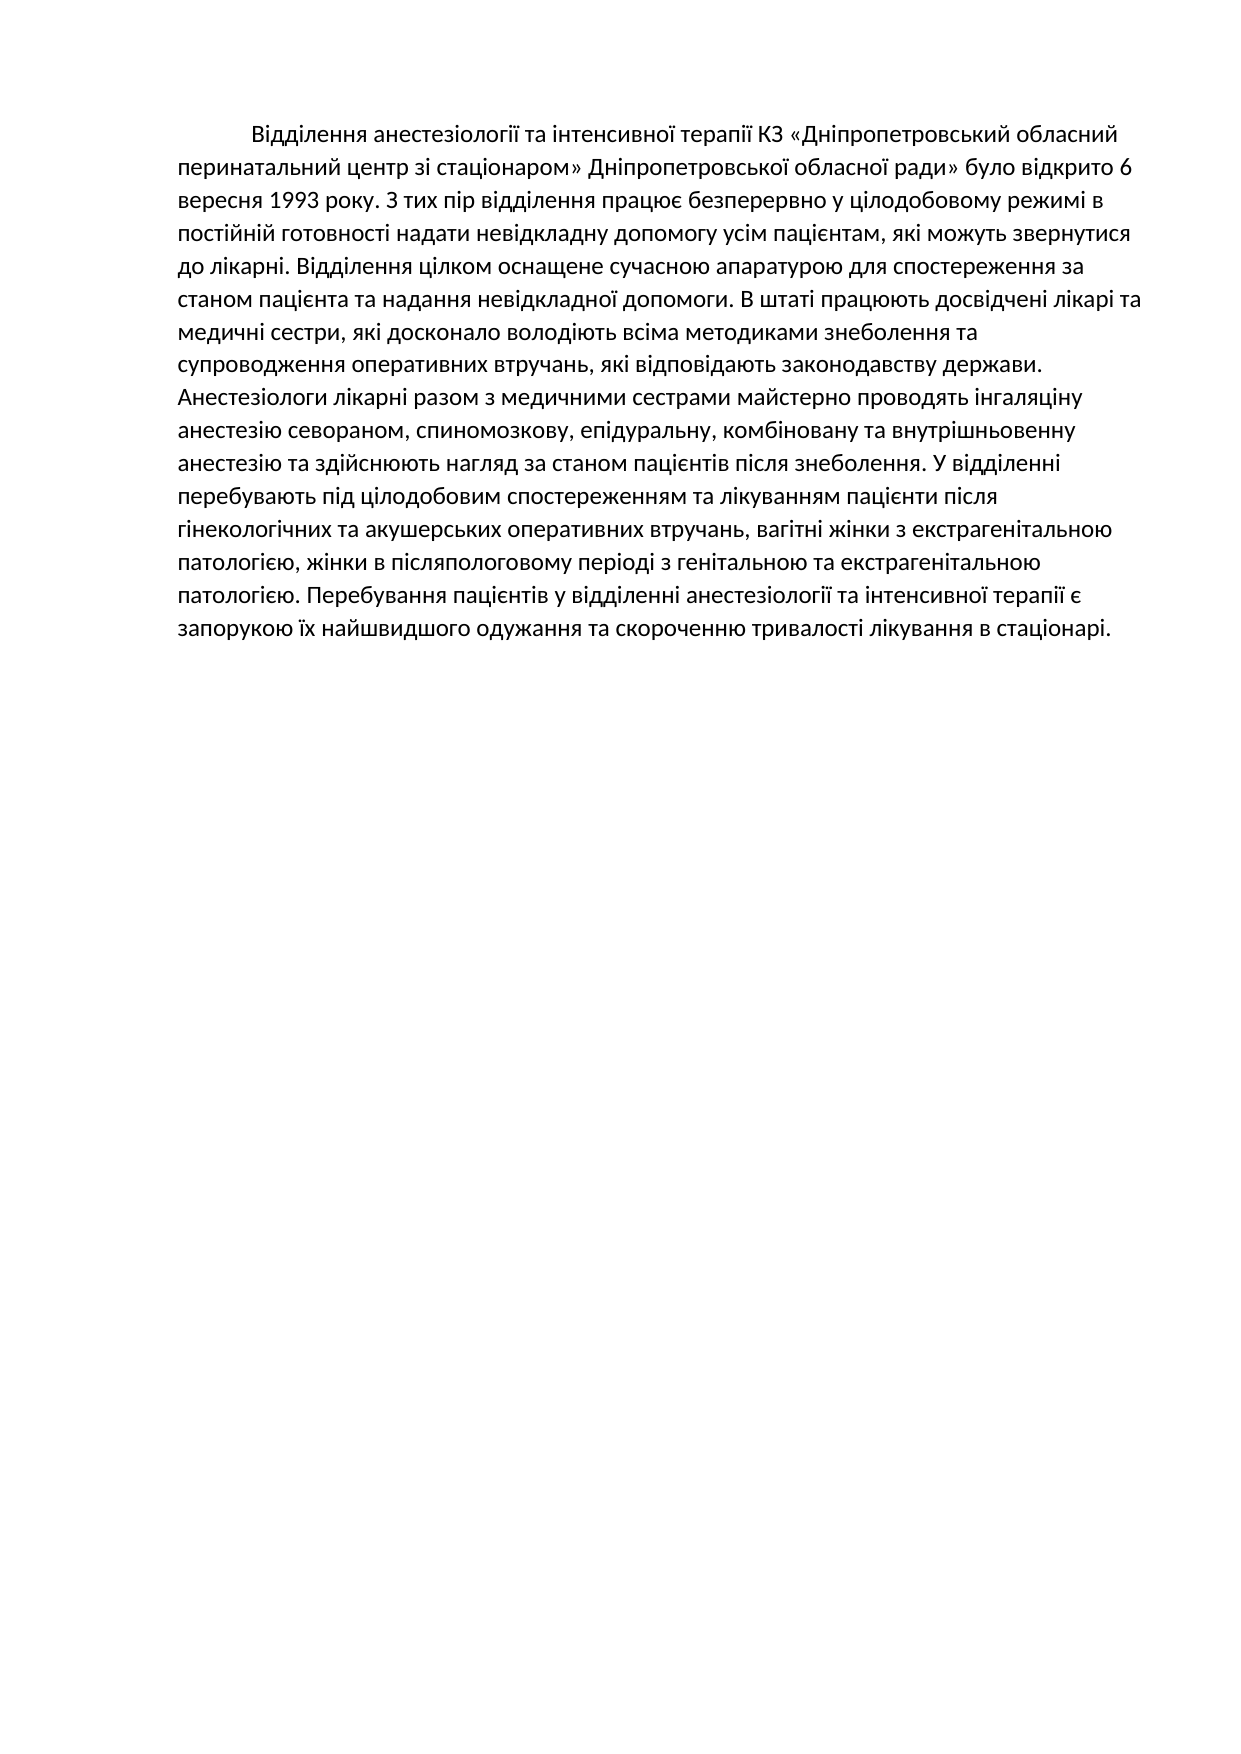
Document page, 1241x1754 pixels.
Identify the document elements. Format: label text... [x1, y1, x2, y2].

text Відділення анестезіології та інтенсивної терапії КЗ «Дніпропетровський обласний перинатальний центр зі стаціонаром» Дніпропетровської обласної ради» було відкрито 6 вересня 1993 року. З тих пір відділення працює безперервно у цілодобовому режимі в постійній готовності надати невідкладну допомогу усім пацієнтам, які можуть звернутися до лікарні. Відділення цілком оснащене сучасною апаратурою для спостереження за станом пацієнта та надання невідкладної допомоги. В штаті працюють досвідчені лікарі та медичні сестри, які досконало володіють всіма методиками знеболення та супроводження оперативних втручань, які відповідають законодавству держави. Анестезіологи лікарні разом з медичними сестрами майстерно проводять інгаляціну анестезію севораном, спиномозкову, епідуральну, комбіновану та внутрішньовенну анестезію та здійснюють нагляд за станом пацієнтів після знеболення. У відділенні перебувають під цілодобовим спостереженням та лікуванням пацієнти після гінекологічних та акушерських оперативних втручань, вагітні жінки з екстрагенітальною патологією, жінки в післяпологовому періоді з генітальною та екстрагенітальною патологією. Перебування пацієнтів у відділенні анестезіології та інтенсивної терапії є запорукою їх найшвидшого одужання та скороченню тривалості лікування в стаціонарі. [177, 118, 1152, 642]
